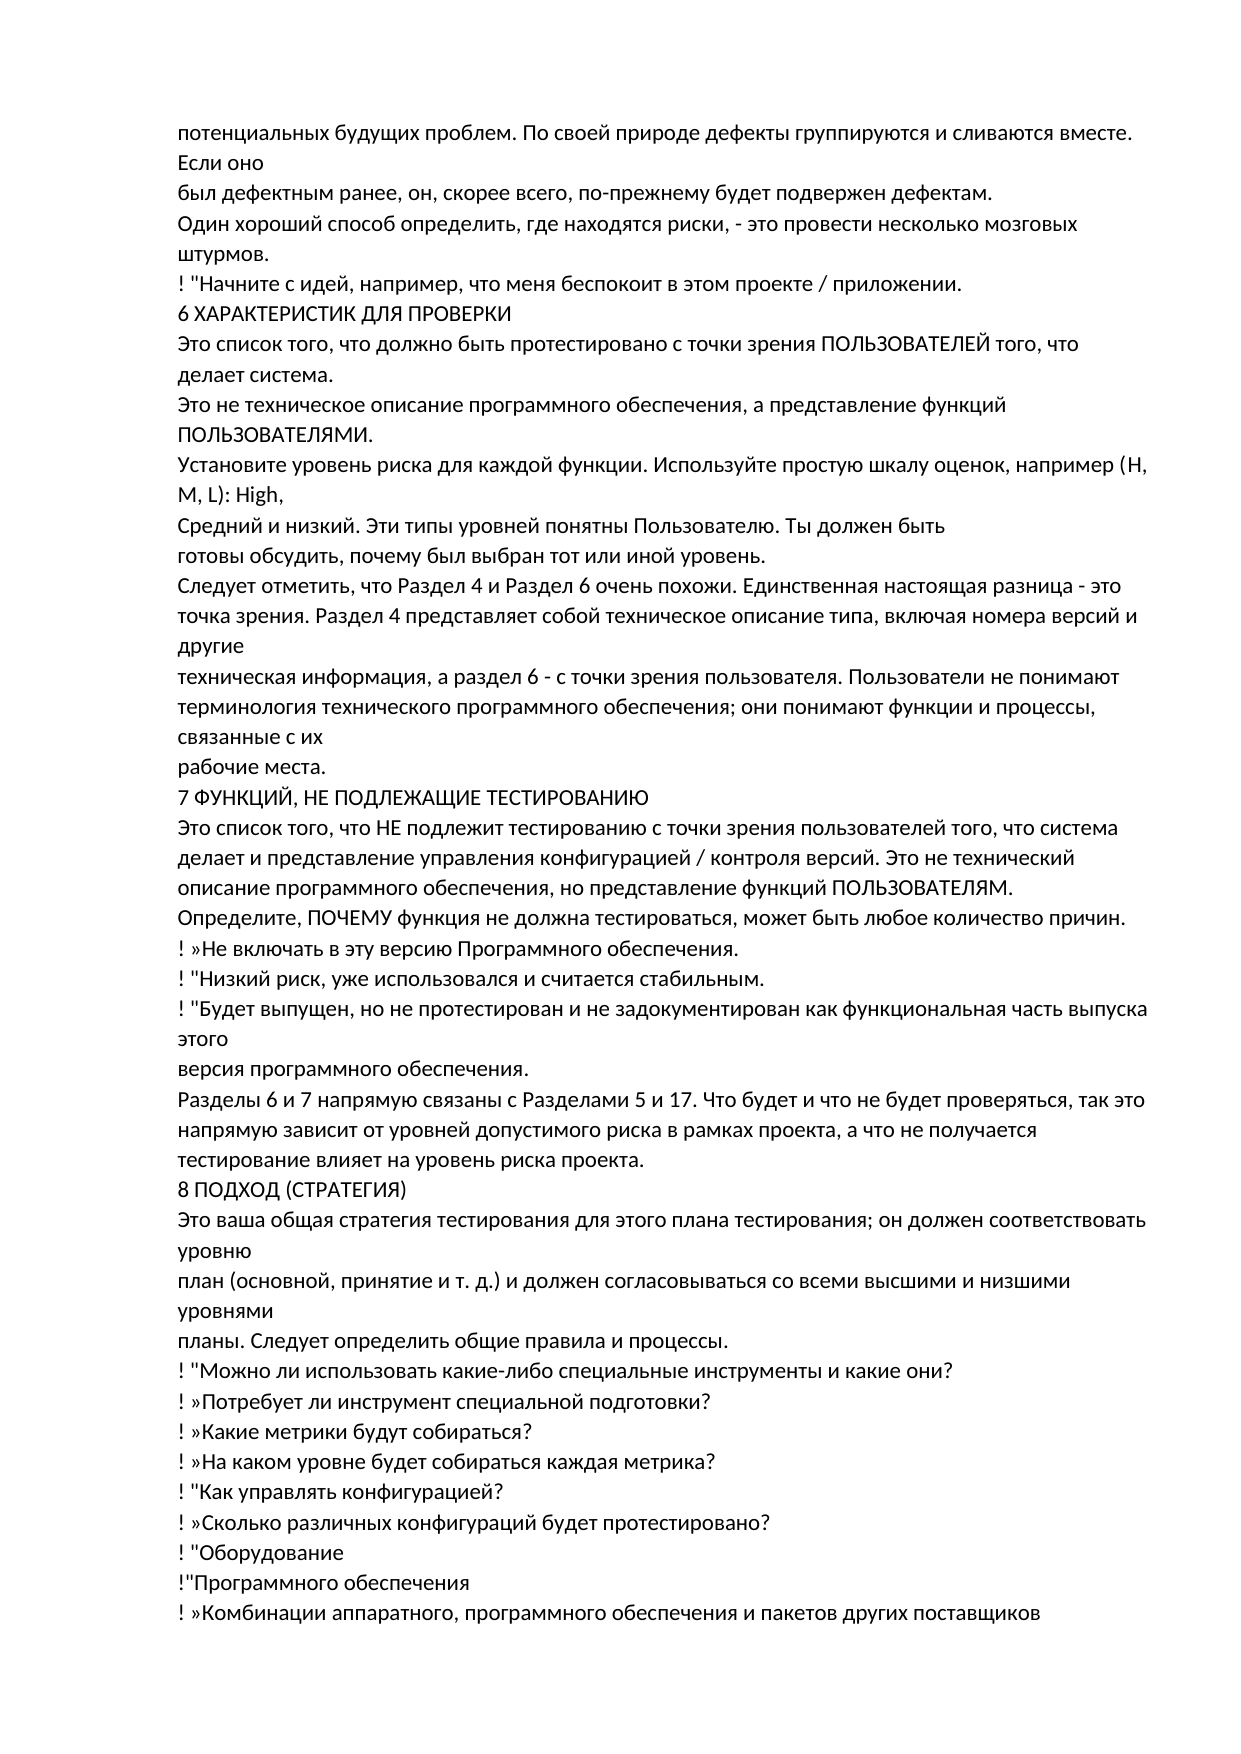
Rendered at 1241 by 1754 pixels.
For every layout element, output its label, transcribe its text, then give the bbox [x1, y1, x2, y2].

text Один хороший способ определить, где находятся риски, - это провести несколько мозговых штурмов. [177, 209, 1152, 267]
text ! "Начните с идей, например, что меня беспокоит в этом проекте / приложении. [177, 269, 1152, 297]
text Это не техническое описание программного обеспечения, а представление функций ПОЛЬЗОВАТЕЛЯМИ. [177, 390, 1152, 448]
text ! »Сколько различных конфигураций будет протестировано? [177, 1508, 1152, 1536]
text ! »Не включать в эту версию Программного обеспечения. [177, 934, 1152, 962]
text ! »На каком уровне будет собираться каждая метрика? [177, 1447, 1152, 1475]
text тестирование влияет на уровень риска проекта. [177, 1145, 1152, 1173]
text 7 ФУНКЦИЙ, НЕ ПОДЛЕЖАЩИЕ ТЕСТИРОВАНИЮ [177, 783, 1152, 811]
text ! "Можно ли использовать какие-либо специальные инструменты и какие они? [177, 1357, 1152, 1385]
text 6 ХАРАКТЕРИСТИК ДЛЯ ПРОВЕРКИ [177, 299, 1152, 327]
text 8 ПОДХОД (СТРАТЕГИЯ) [177, 1175, 1152, 1203]
text ! "Будет выпущен, но не протестирован и не задокументирован как функциональная часть выпуска этого [177, 994, 1152, 1052]
text Это ваша общая стратегия тестирования для этого плана тестирования; он должен соответствовать уровню [177, 1206, 1152, 1264]
text делает и представление управления конфигурацией / контроля версий. Это не технический [177, 843, 1152, 871]
text ! "Как управлять конфигурацией? [177, 1477, 1152, 1506]
text !"Программного обеспечения [177, 1568, 1152, 1596]
text рабочие места. [177, 752, 1152, 781]
text версия программного обеспечения. [177, 1054, 1152, 1083]
text потенциальных будущих проблем. По своей природе дефекты группируются и сливаются вместе. Если оно [177, 118, 1152, 176]
text ! »Потребует ли инструмент специальной подготовки? [177, 1387, 1152, 1415]
text план (основной, принятие и т. д.) и должен согласовываться со всеми высшими и низшими уровнями [177, 1266, 1152, 1324]
text Следует отметить, что Раздел 4 и Раздел 6 очень похожи. Единственная настоящая разница - это [177, 571, 1152, 599]
text Разделы 6 и 7 напрямую связаны с Разделами 5 и 17. Что будет и что не будет проверяться, так это [177, 1085, 1152, 1113]
text точка зрения. Раздел 4 представляет собой техническое описание типа, включая номера версий и другие [177, 601, 1152, 660]
text Установите уровень риска для каждой функции. Используйте простую шкалу оценок, например (H, M, L): High, [177, 450, 1152, 509]
text напрямую зависит от уровней допустимого риска в рамках проекта, а что не получается [177, 1115, 1152, 1143]
text описание программного обеспечения, но представление функций ПОЛЬЗОВАТЕЛЯМ. [177, 873, 1152, 901]
text ! »Комбинации аппаратного, программного обеспечения и пакетов других поставщиков [177, 1598, 1152, 1626]
text ! "Оборудование [177, 1538, 1152, 1566]
text готовы обсудить, почему был выбран тот или иной уровень. [177, 541, 1152, 569]
text ! »Какие метрики будут собираться? [177, 1417, 1152, 1445]
text Определите, ПОЧЕМУ функция не должна тестироваться, может быть любое количество причин. [177, 903, 1152, 932]
text был дефектным ранее, он, скорее всего, по-прежнему будет подвержен дефектам. [177, 178, 1152, 207]
text техническая информация, а раздел 6 - с точки зрения пользователя. Пользователи не понимают терминология технического программного обеспечения; они понимают функции и процессы, связанные с их [177, 662, 1152, 750]
text ! "Низкий риск, уже использовался и считается стабильным. [177, 964, 1152, 992]
text планы. Следует определить общие правила и процессы. [177, 1326, 1152, 1354]
text Это список того, что НЕ подлежит тестированию с точки зрения пользователей того, что система [177, 813, 1152, 841]
text Это список того, что должно быть протестировано с точки зрения ПОЛЬЗОВАТЕЛЕЙ того, что делает система. [177, 329, 1152, 388]
text Средний и низкий. Эти типы уровней понятны Пользователю. Ты должен быть [177, 511, 1152, 539]
